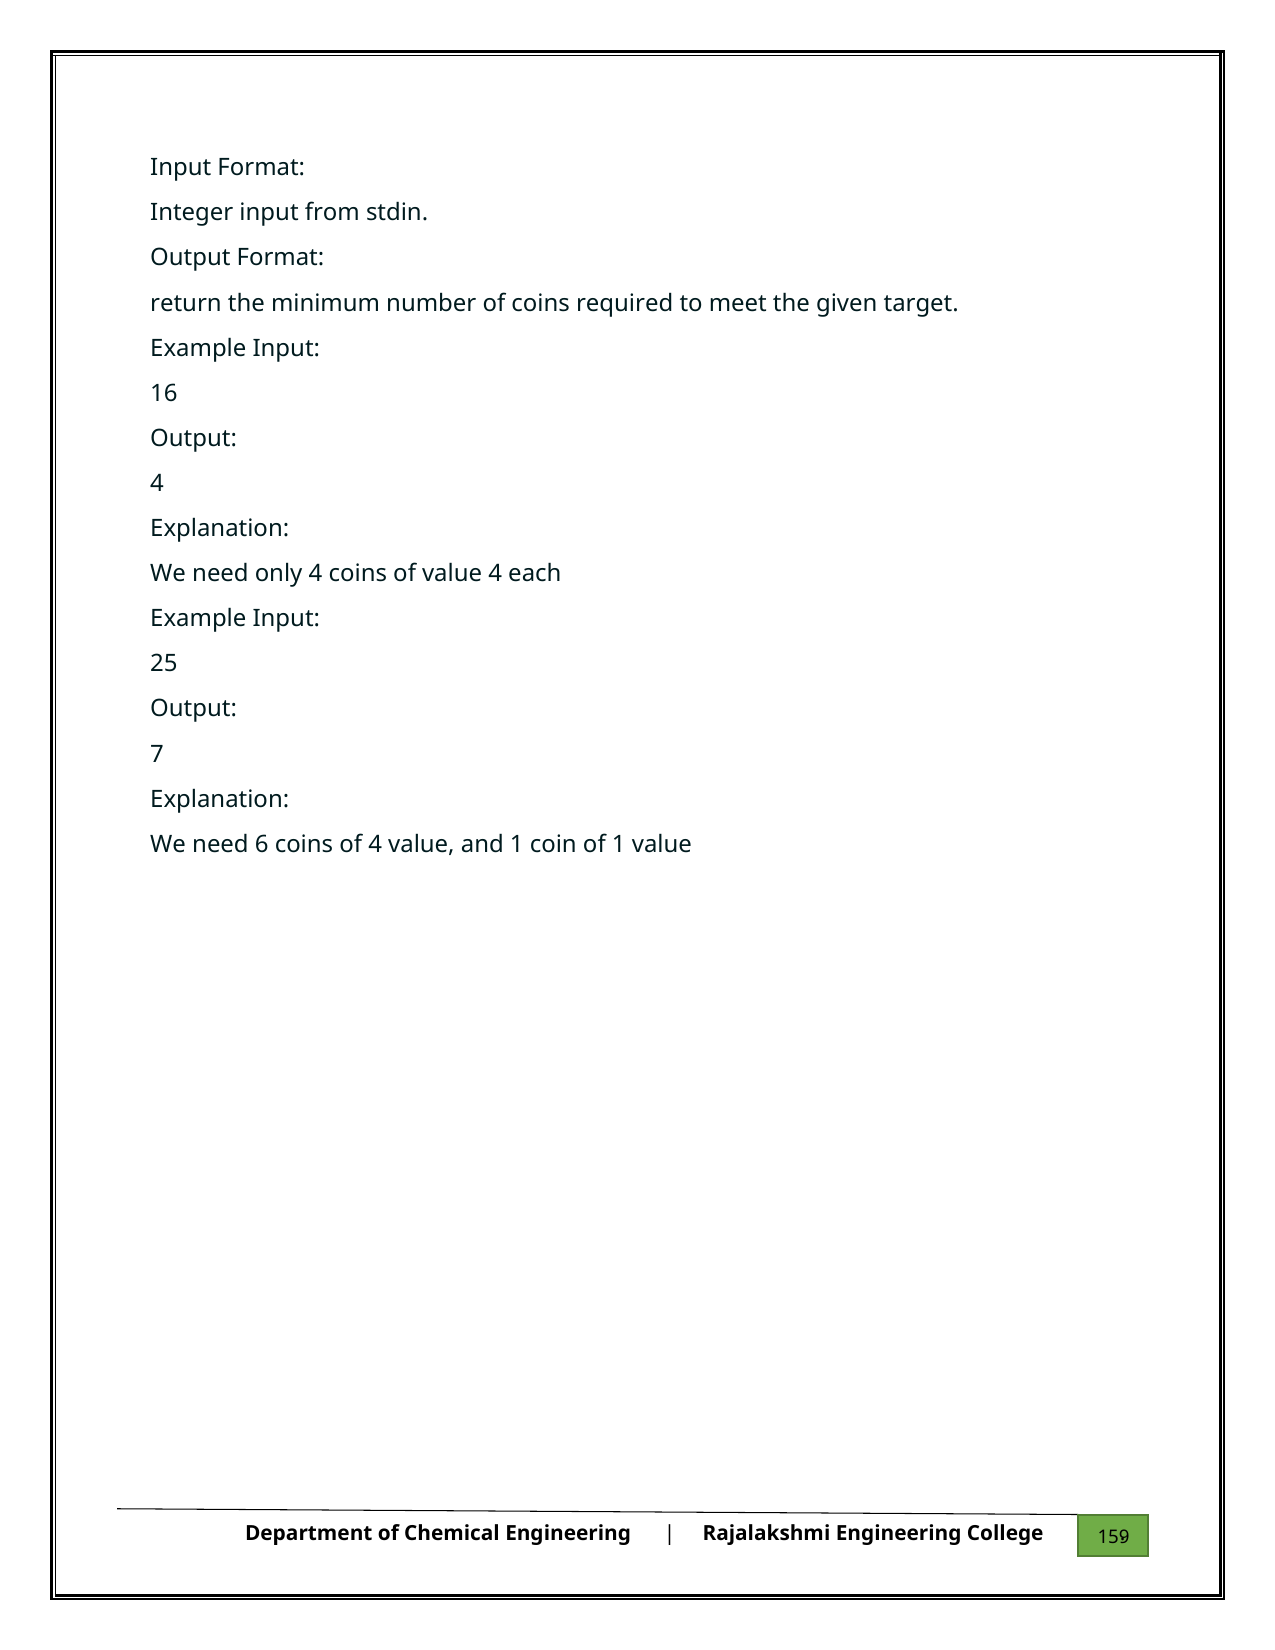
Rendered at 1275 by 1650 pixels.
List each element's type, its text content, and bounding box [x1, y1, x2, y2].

text We need only 4 coins of value 4 each [150, 556, 1125, 588]
text Integer input from stdin. [150, 195, 1125, 228]
text Output: [150, 691, 1125, 724]
text 4 [150, 466, 1125, 498]
text Output: [150, 421, 1125, 453]
text 25 [150, 646, 1125, 679]
text Output Format: [150, 240, 1125, 273]
text 16 [150, 376, 1125, 408]
text Explanation: [150, 781, 1125, 814]
text We need 6 coins of 4 value, and 1 coin of 1 value [150, 827, 1125, 859]
text Explanation: [150, 511, 1125, 543]
text Input Format: [150, 150, 1125, 183]
text return the minimum number of coins required to meet the given target. [150, 285, 1125, 318]
text Example Input: [150, 330, 1125, 363]
text 7 [150, 736, 1125, 769]
text Example Input: [150, 601, 1125, 634]
